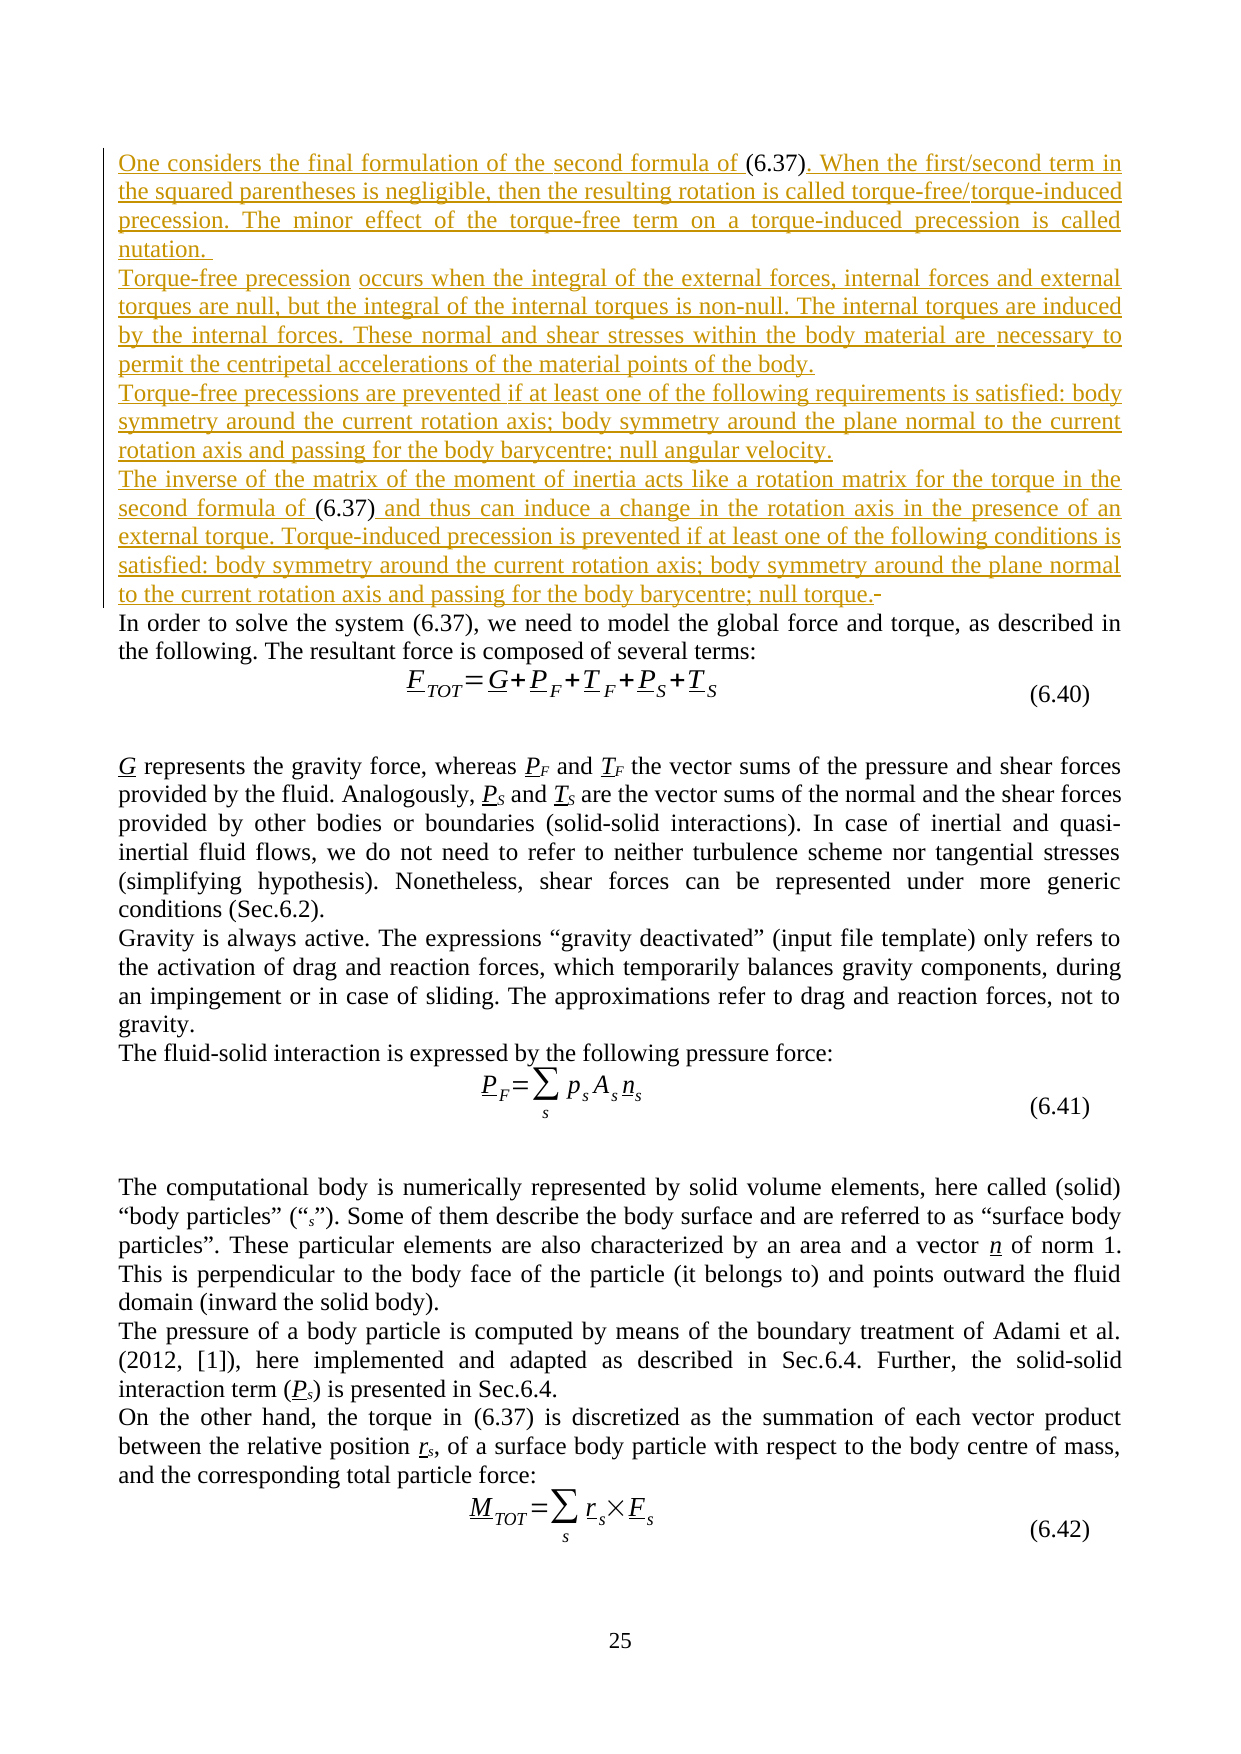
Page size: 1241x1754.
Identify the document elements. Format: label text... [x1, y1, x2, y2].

text On the other hand, the torque in (6.37) is discretized as the summation of each vector product between the relative position rs, of a surface body particle with respect to the body centre of mass, and the corresponding total particle force: [118, 1402, 1122, 1489]
text The pressure of a body particle is computed by means of the boundary treatment of Adami et al. (2012, [1]), here implemented and adapted as described in Sec.6.4. Further, the solid-solid interaction term (Ps) is presented in Sec.6.4. [118, 1316, 1122, 1402]
text G represents the gravity force, whereas PF and TF the vector sums of the pressure and shear forces provided by the fluid. Analogously, PS and TS are the vector sums of the normal and the shear forces provided by other bodies or boundaries (solid-solid interactions). In case of inertial and quasi-inertial fluid flows, we do not need to refer to neither turbulence scheme nor tangential stresses (simplifying hypothesis). Nonetheless, shear forces can be represented under more generic conditions (Sec.6.2). [118, 751, 1122, 923]
text Gravity is always active. The expressions “gravity deactivated” (input file template) only refers to the activation of drag and reaction forces, which temporarily balances gravity components, during an impingement or in case of sliding. The approximations refer to drag and reaction forces, not to gravity. [118, 923, 1122, 1038]
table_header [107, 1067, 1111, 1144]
text The computational body is numerically represented by solid volume elements, here called (solid) “body particles” (“s”). Some of them describe the body surface and are referred to as “surface body particles”. These particular elements are also characterized by an area and a vector n of norm 1. This is perpendicular to the body face of the particle (it belongs to) and points outward the fluid domain (inward the solid body). [118, 1172, 1122, 1316]
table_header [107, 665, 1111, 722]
text (6.37) [118, 464, 1122, 489]
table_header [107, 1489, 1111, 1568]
text (6.37) [118, 490, 1122, 608]
text (6.37) [118, 148, 1122, 263]
text In order to solve the system (6.37), we need to model the global force and torque, as described in the following. The resultant force is composed of several terms: [118, 608, 1122, 665]
text The fluid-solid interaction is expressed by the following pressure force: [118, 1038, 1122, 1067]
